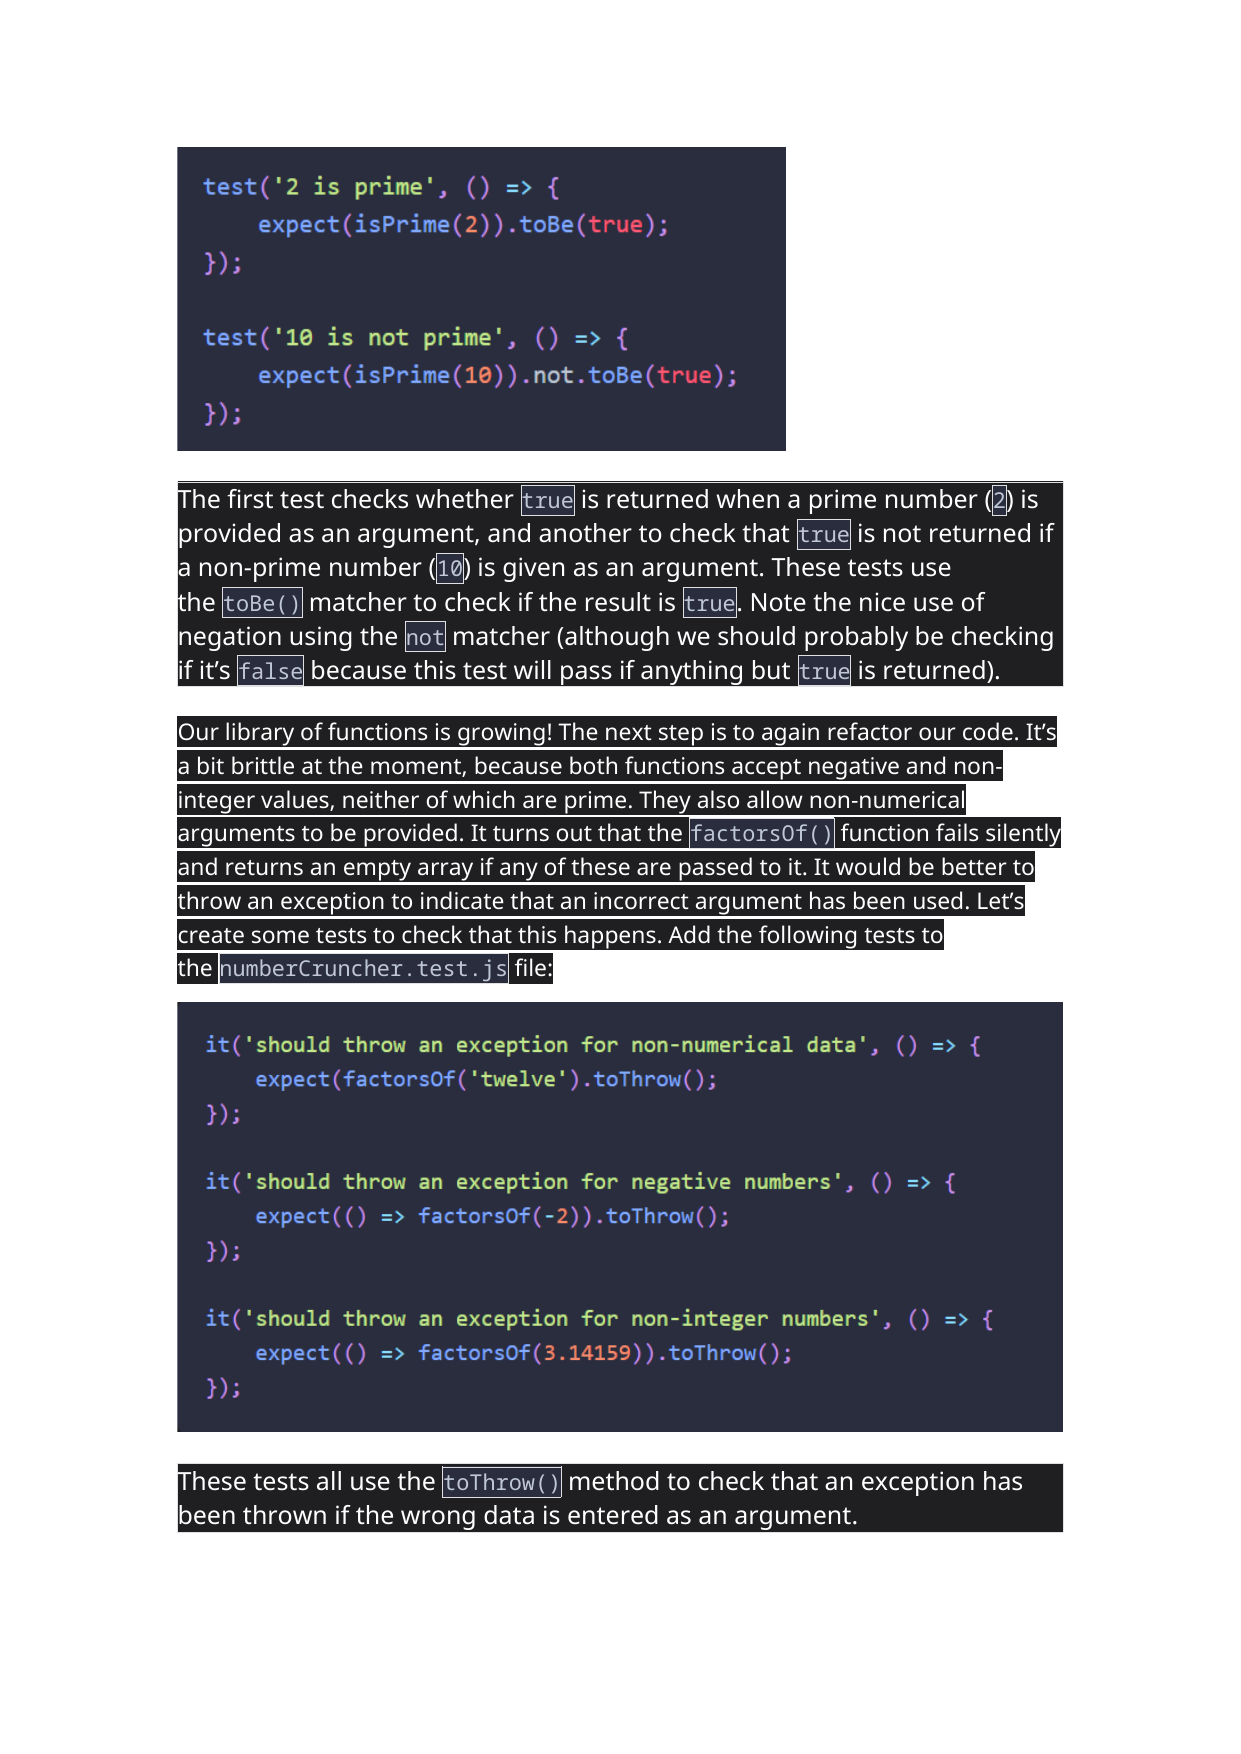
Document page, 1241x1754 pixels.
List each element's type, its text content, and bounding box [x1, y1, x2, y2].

text These tests all use the toThrow() method to check that an exception has been thrown if the wrong data is entered as an argument. [178, 1464, 1063, 1532]
picture [177, 147, 786, 451]
text Our library of functions is growing! The next step is to again refactor our code. It’s a bit brittle at the moment, because both functions accept negative and non-integer values, neither of which are prime. They also allow non-numerical arguments to be provided. It turns out that the factorsOf() function fails silently and returns an empty array if any of these are passed to it. It would be better to throw an exception to indicate that an incorrect argument has been used. Let’s create some tests to check that this happens. Add the following tests to the numberCruncher.test.js file: [177, 716, 1063, 984]
picture [177, 1002, 1063, 1432]
text The first test checks whether true is returned when a prime number (2) is provided as an argument, and another to check that true is not returned if a non-prime number (10) is given as an argument. These tests use the toBe() matcher to check if the result is true. Note the nice use of negation using the not matcher (although we should probably be checking if it’s false because this test will pass if anything but true is returned). [178, 483, 1063, 686]
